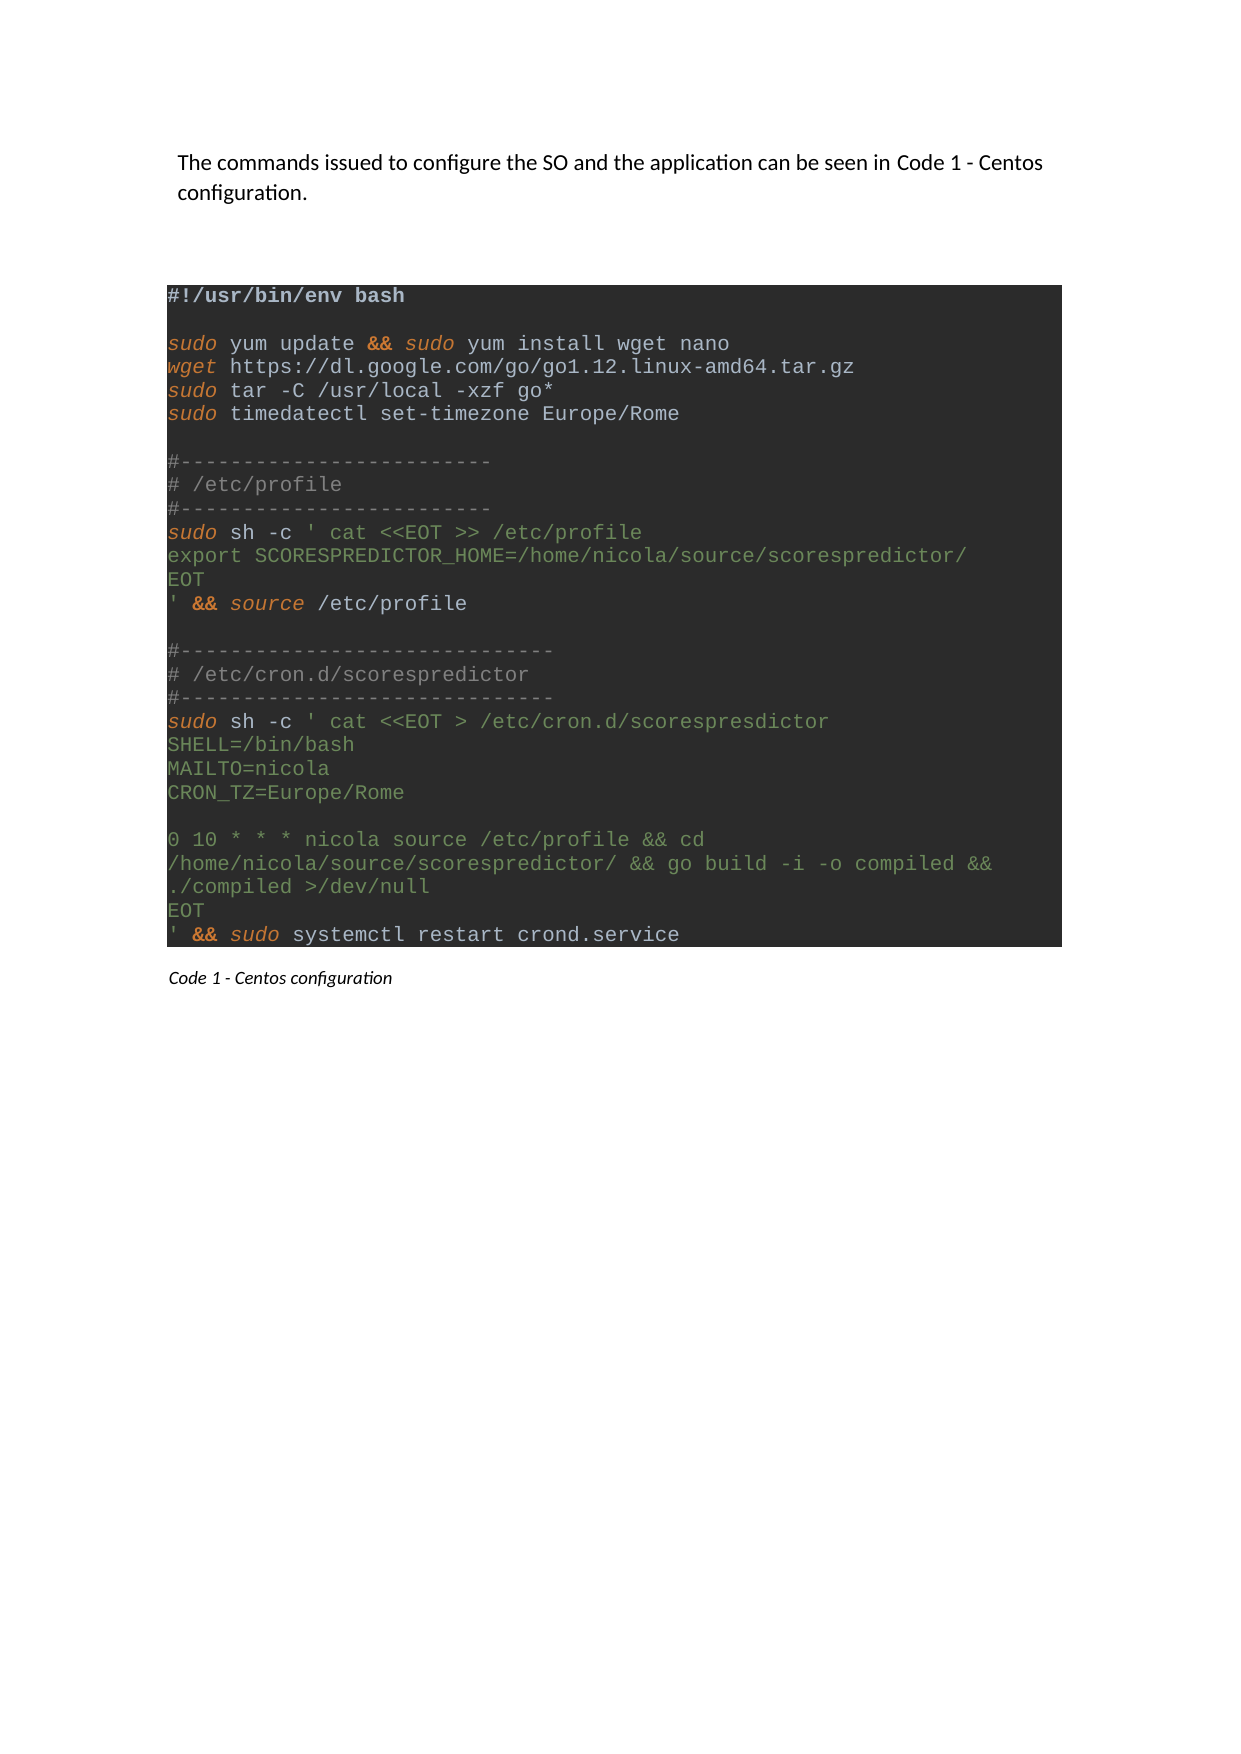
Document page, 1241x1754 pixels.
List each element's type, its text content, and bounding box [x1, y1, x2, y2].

text The commands issued to configure the SO and the application can be seen in Code 1 - Centos configuration. [177, 148, 1063, 206]
